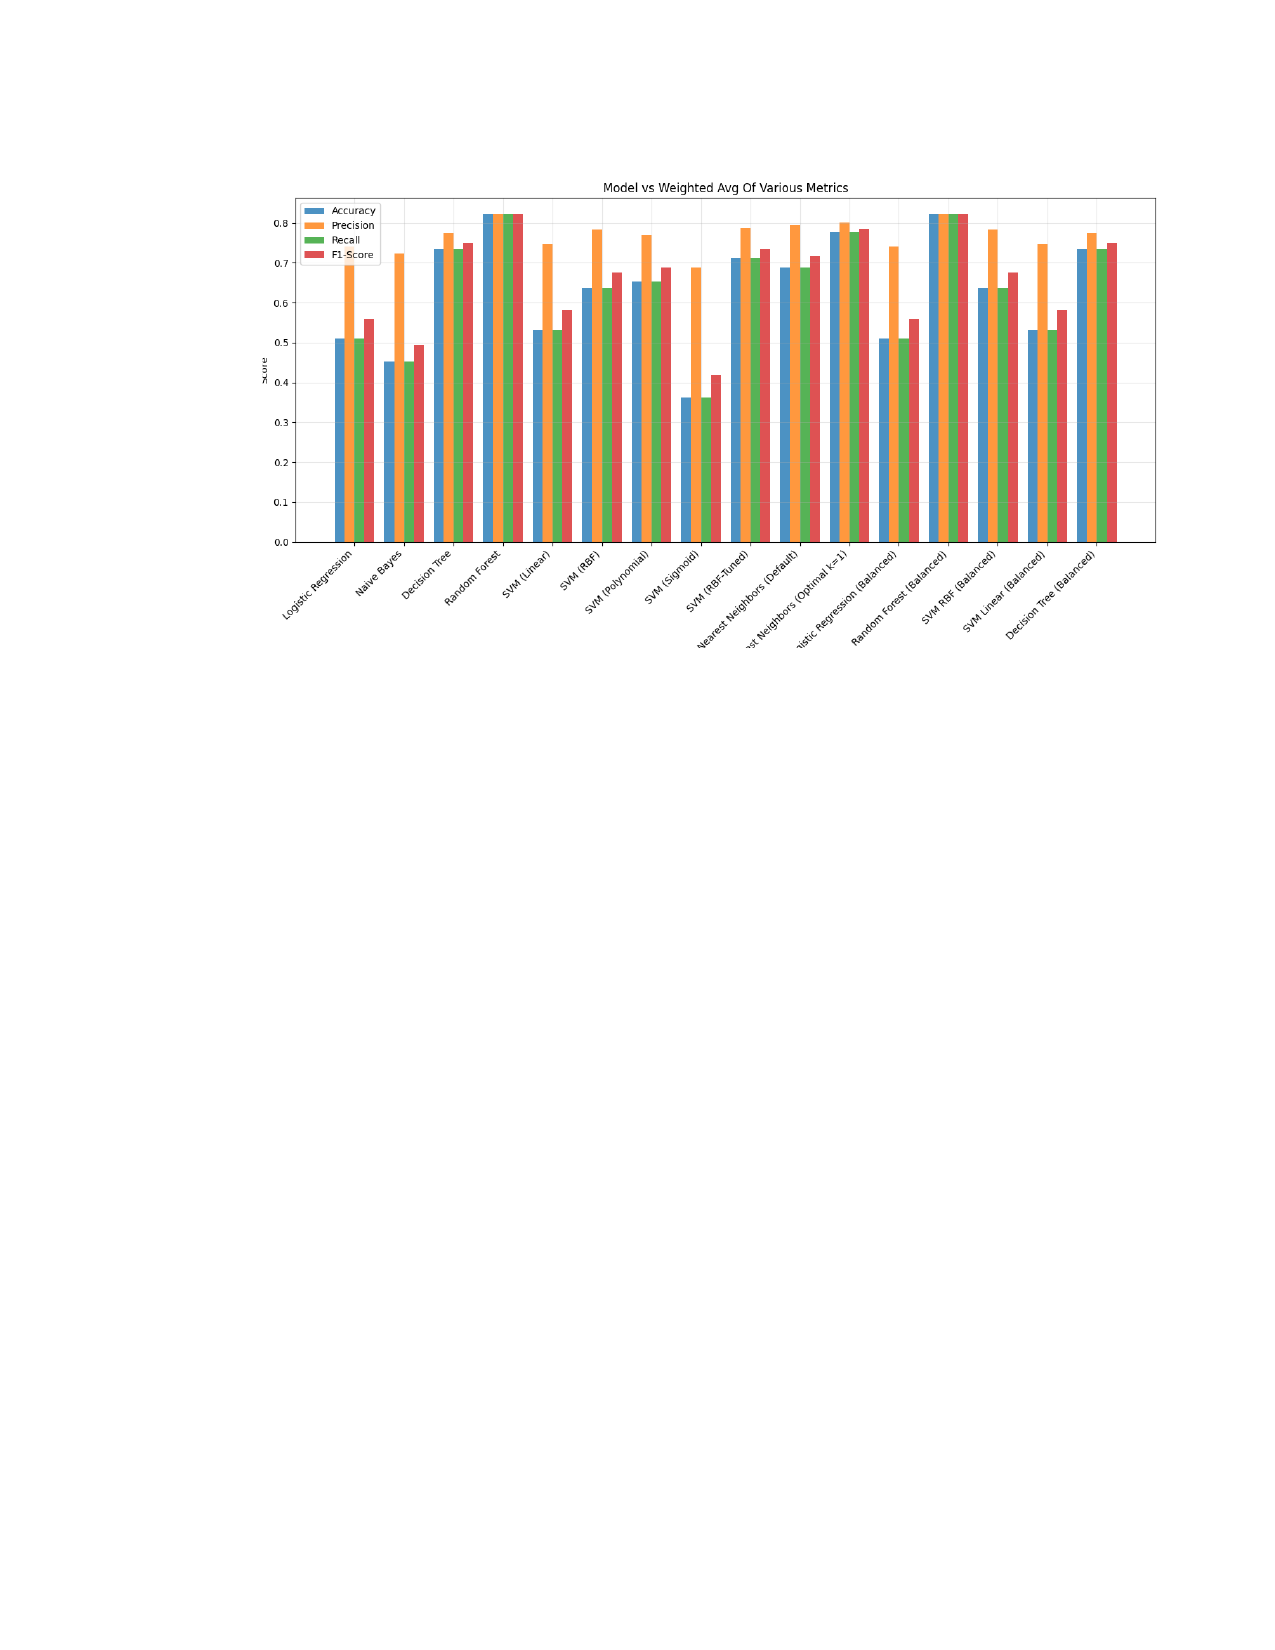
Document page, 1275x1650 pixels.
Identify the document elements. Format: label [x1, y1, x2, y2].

picture [262, 180, 1163, 648]
